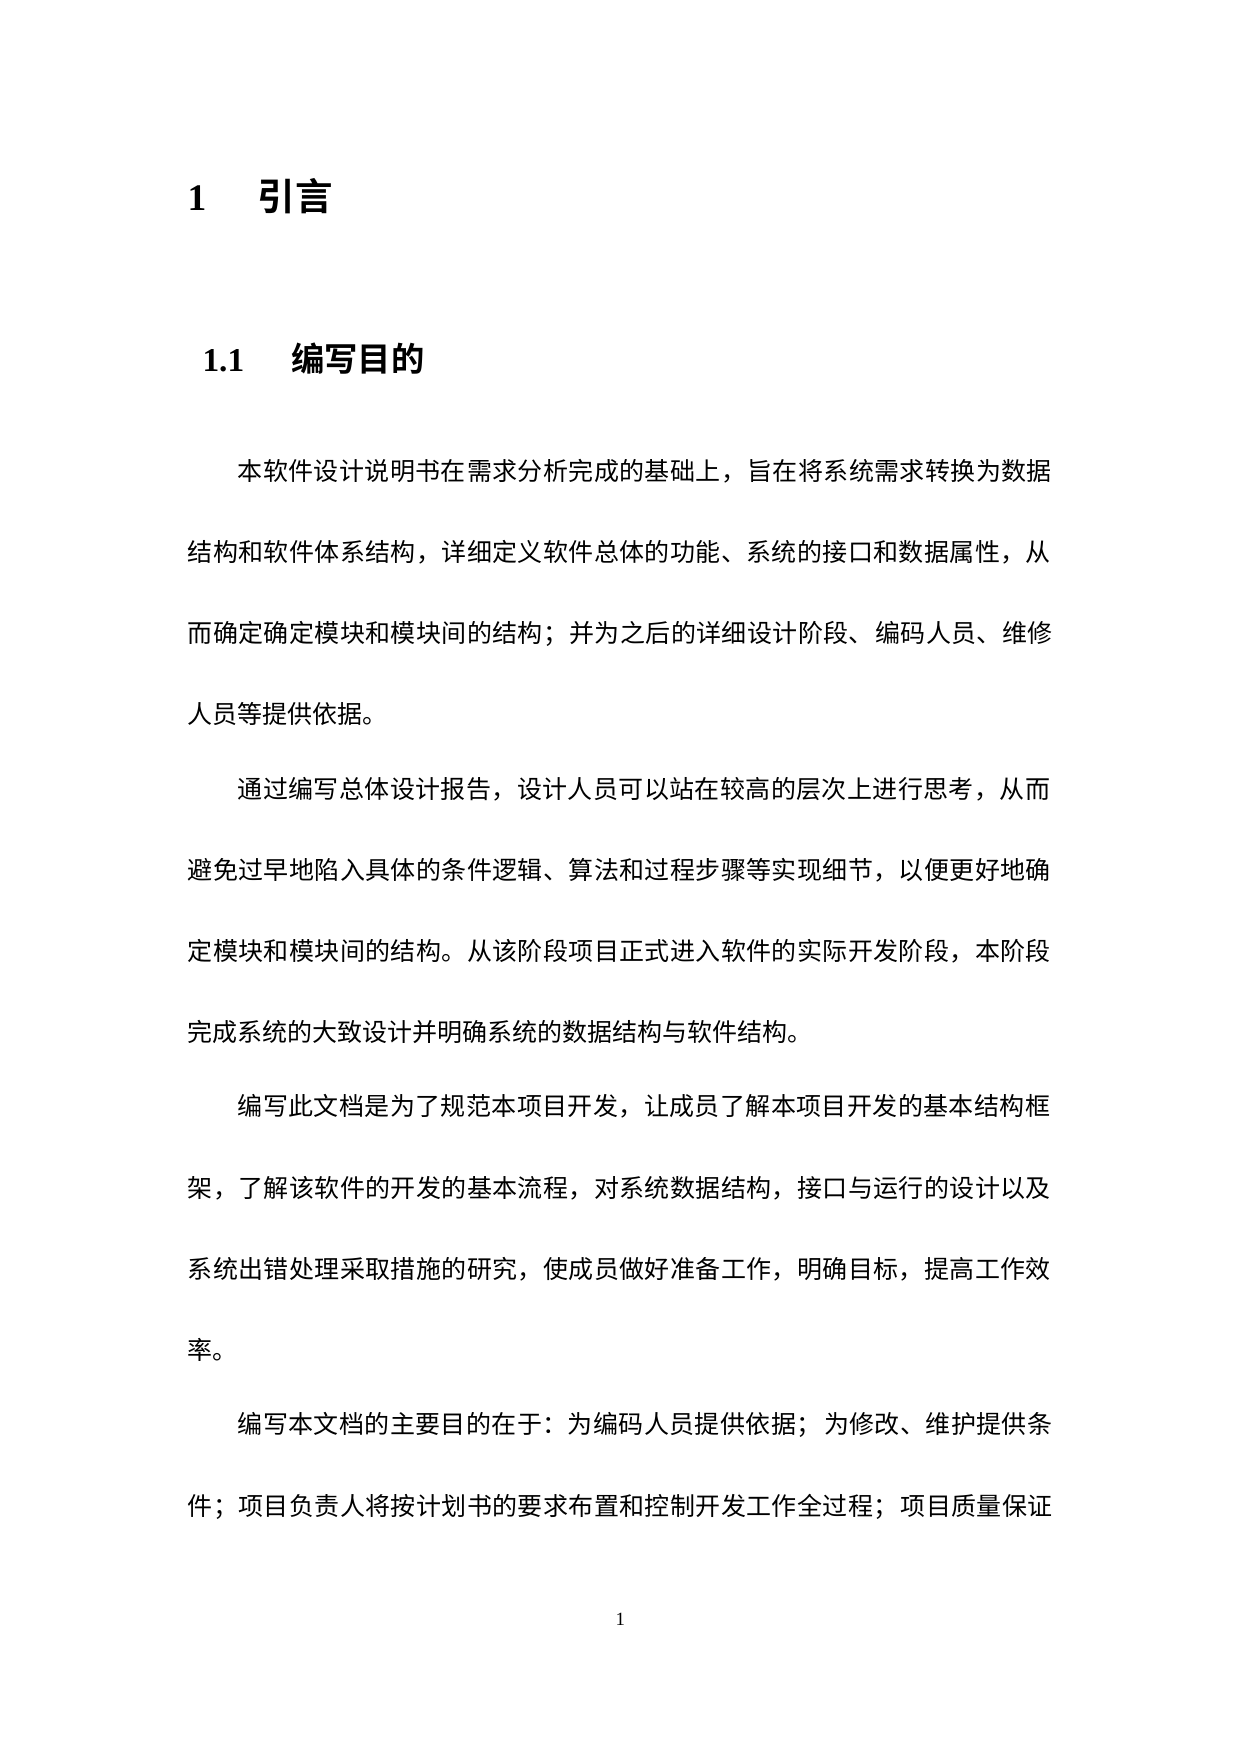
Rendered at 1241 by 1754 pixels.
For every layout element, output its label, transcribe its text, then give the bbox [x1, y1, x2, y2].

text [187, 1390, 1053, 1537]
text 本软件设计说明书在需求分析完成的基础上，旨在将系统需求转换为数据结构和软件体系结构，详细定义软件总体的功能、系统的接口和数据属性，从而确定确定模块和模块间的结构；并为之后的详细设计阶段、编码人员、维修人员等提供依据。 [187, 437, 1053, 746]
text 通过编写总体设计报告，设计人员可以站在较高的层次上进行思考，从而避免过早地陷入具体的条件逻辑、算法和过程步骤等实现细节，以便更好地确定模块和模块间的结构。从该阶段项目正式进入软件的实际开发阶段，本阶段完成系统的大致设计并明确系统的数据结构与软件结构。 [187, 755, 1053, 1063]
text 编写此文档是为了规范本项目开发，让成员了解本项目开发的基本结构框架，了解该软件的开发的基本流程，对系统数据结构，接口与运行的设计以及系统出错处理采取措施的研究，使成员做好准备工作，明确目标，提高工作效率。 [187, 1072, 1053, 1381]
subtitle 编写目的 [202, 324, 1053, 389]
subtitle 引言 [187, 162, 1053, 227]
